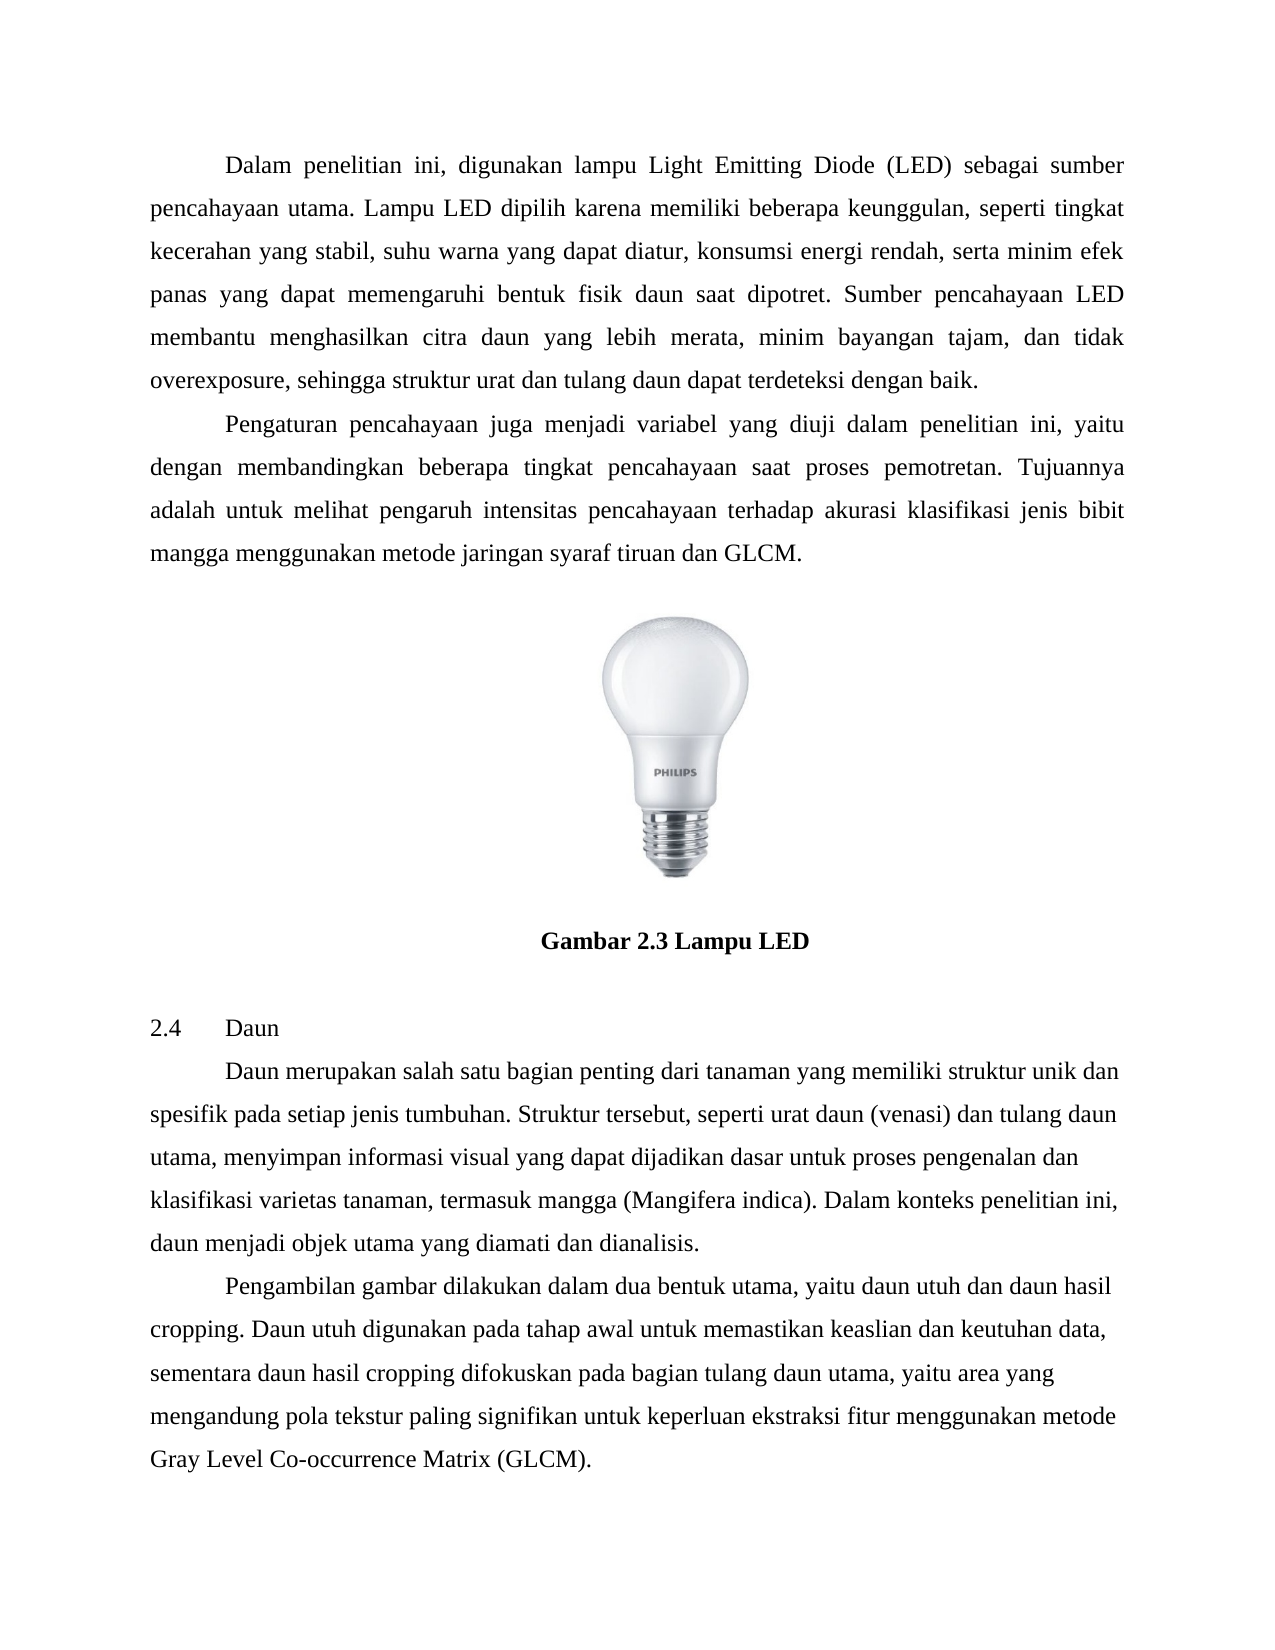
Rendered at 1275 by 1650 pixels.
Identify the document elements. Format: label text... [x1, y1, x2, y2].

text Gambar 2.3 Lampu LED [150, 926, 1125, 955]
text Pengaturan pencahayaan juga menjadi variabel yang diuji dalam penelitian ini, yaitu dengan membandingkan beberapa tingkat pencahayaan saat proses pemotretan. Tujuannya adalah untuk melihat pengaruh intensitas pencahayaan terhadap akurasi klasifikasi jenis bibit mangga menggunakan metode jaringan syaraf tiruan dan GLCM. [150, 409, 1125, 567]
text Dalam penelitian ini, digunakan lampu Light Emitting Diode (LED) sebagai sumber pencahayaan utama. Lampu LED dipilih karena memiliki beberapa keunggulan, seperti tingkat kecerahan yang stabil, suhu warna yang dapat diatur, konsumsi energi rendah, serta minim efek panas yang dapat memengaruhi bentuk fisik daun saat dipotret. Sumber pencahayaan LED membantu menghasilkan citra daun yang lebih merata, minim bayangan tajam, dan tidak overexposure, sehingga struktur urat dan tulang daun dapat terdeteksi dengan baik. [150, 150, 1125, 394]
text 2.4 Daun [150, 1013, 1125, 1041]
picture [509, 581, 841, 913]
text Pengambilan gambar dilakukan dalam dua bentuk utama, yaitu daun utuh dan daun hasil cropping. Daun utuh digunakan pada tahap awal untuk memastikan keaslian dan keutuhan data, sementara daun hasil cropping difokuskan pada bagian tulang daun utama, yaitu area yang mengandung pola tekstur paling signifikan untuk keperluan ekstraksi fitur menggunakan metode Gray Level Co-occurrence Matrix (GLCM). [150, 1271, 1125, 1473]
text Daun merupakan salah satu bagian penting dari tanaman yang memiliki struktur unik dan spesifik pada setiap jenis tumbuhan. Struktur tersebut, seperti urat daun (venasi) dan tulang daun utama, menyimpan informasi visual yang dapat dijadikan dasar untuk proses pengenalan dan klasifikasi varietas tanaman, termasuk mangga (Mangifera indica). Dalam konteks penelitian ini, daun menjadi objek utama yang diamati dan dianalisis. [150, 1056, 1125, 1257]
